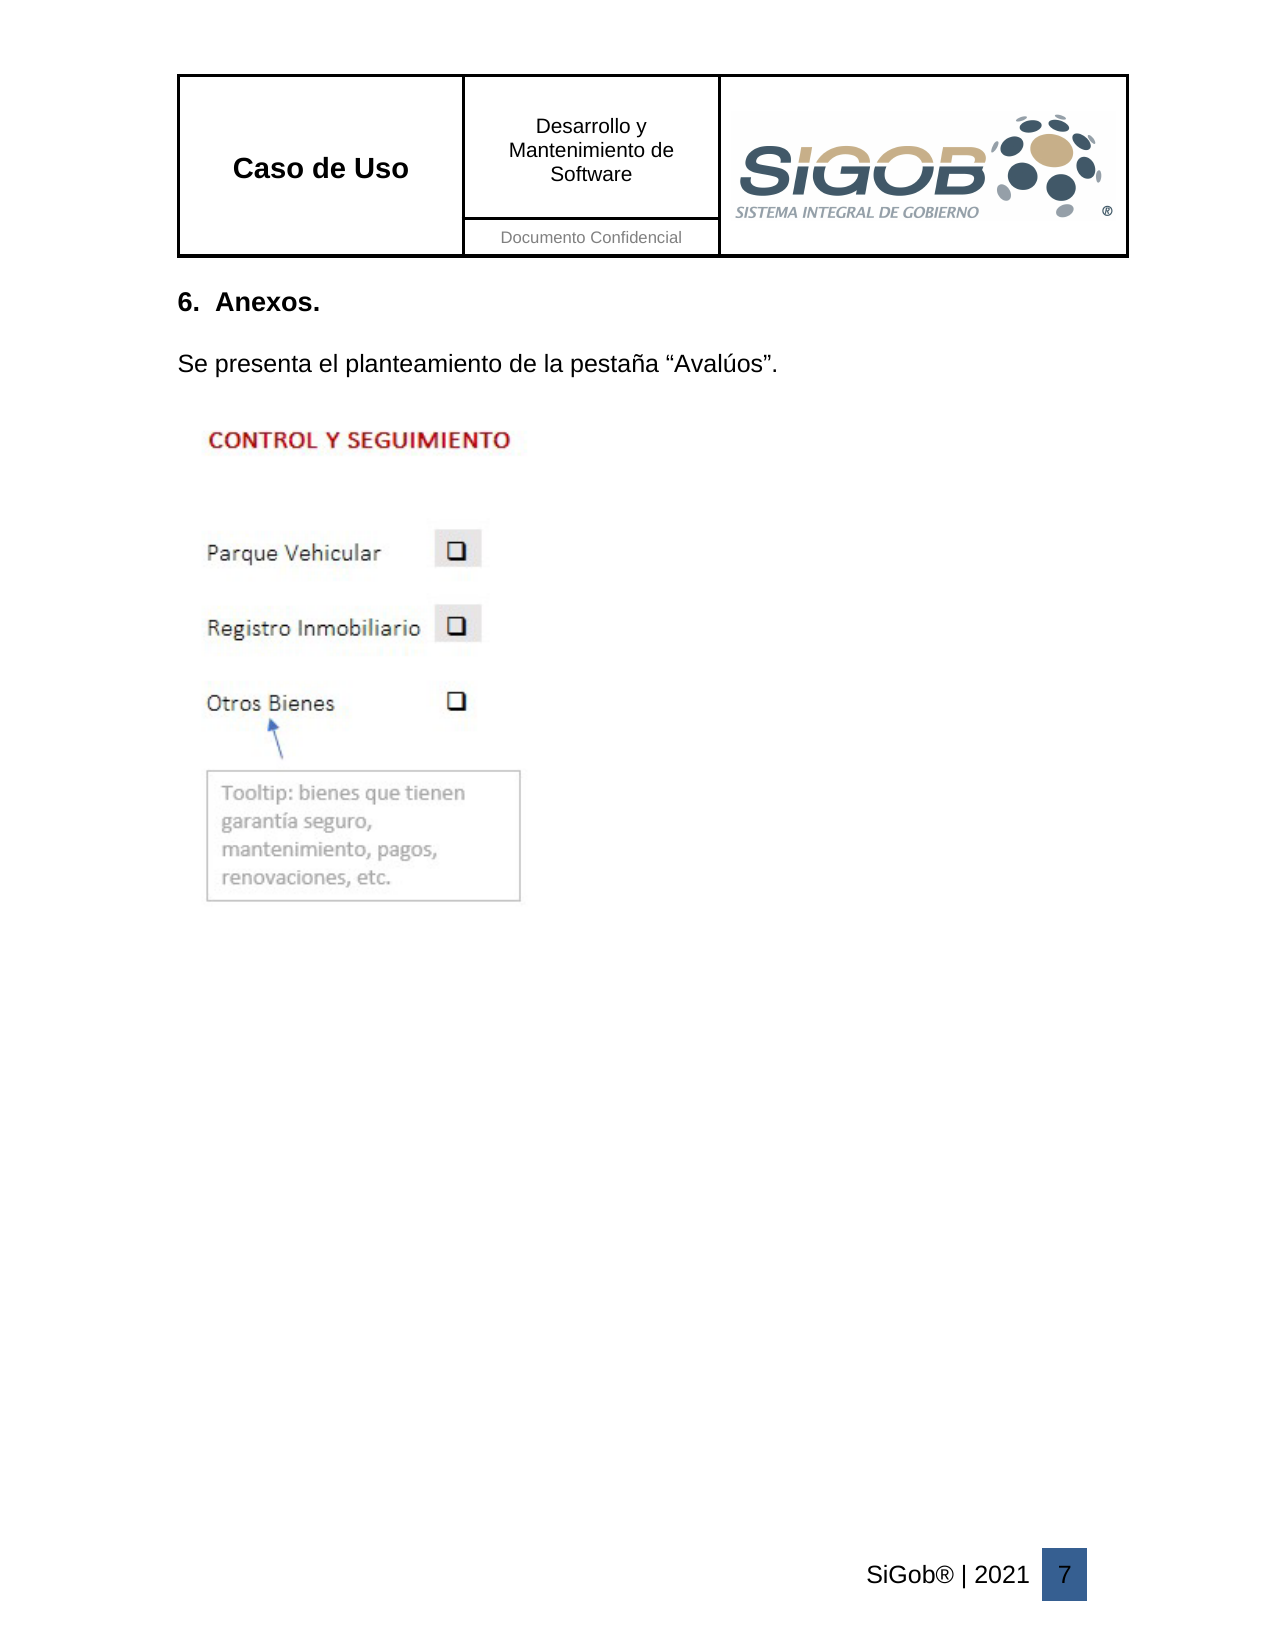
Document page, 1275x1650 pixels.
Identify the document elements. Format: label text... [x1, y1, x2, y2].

picture [730, 111, 1117, 221]
picture [177, 406, 557, 930]
list Anexos. [177, 286, 1087, 317]
text Se presenta el planteamiento de la pestaña “Avalúos”. [177, 317, 1087, 377]
